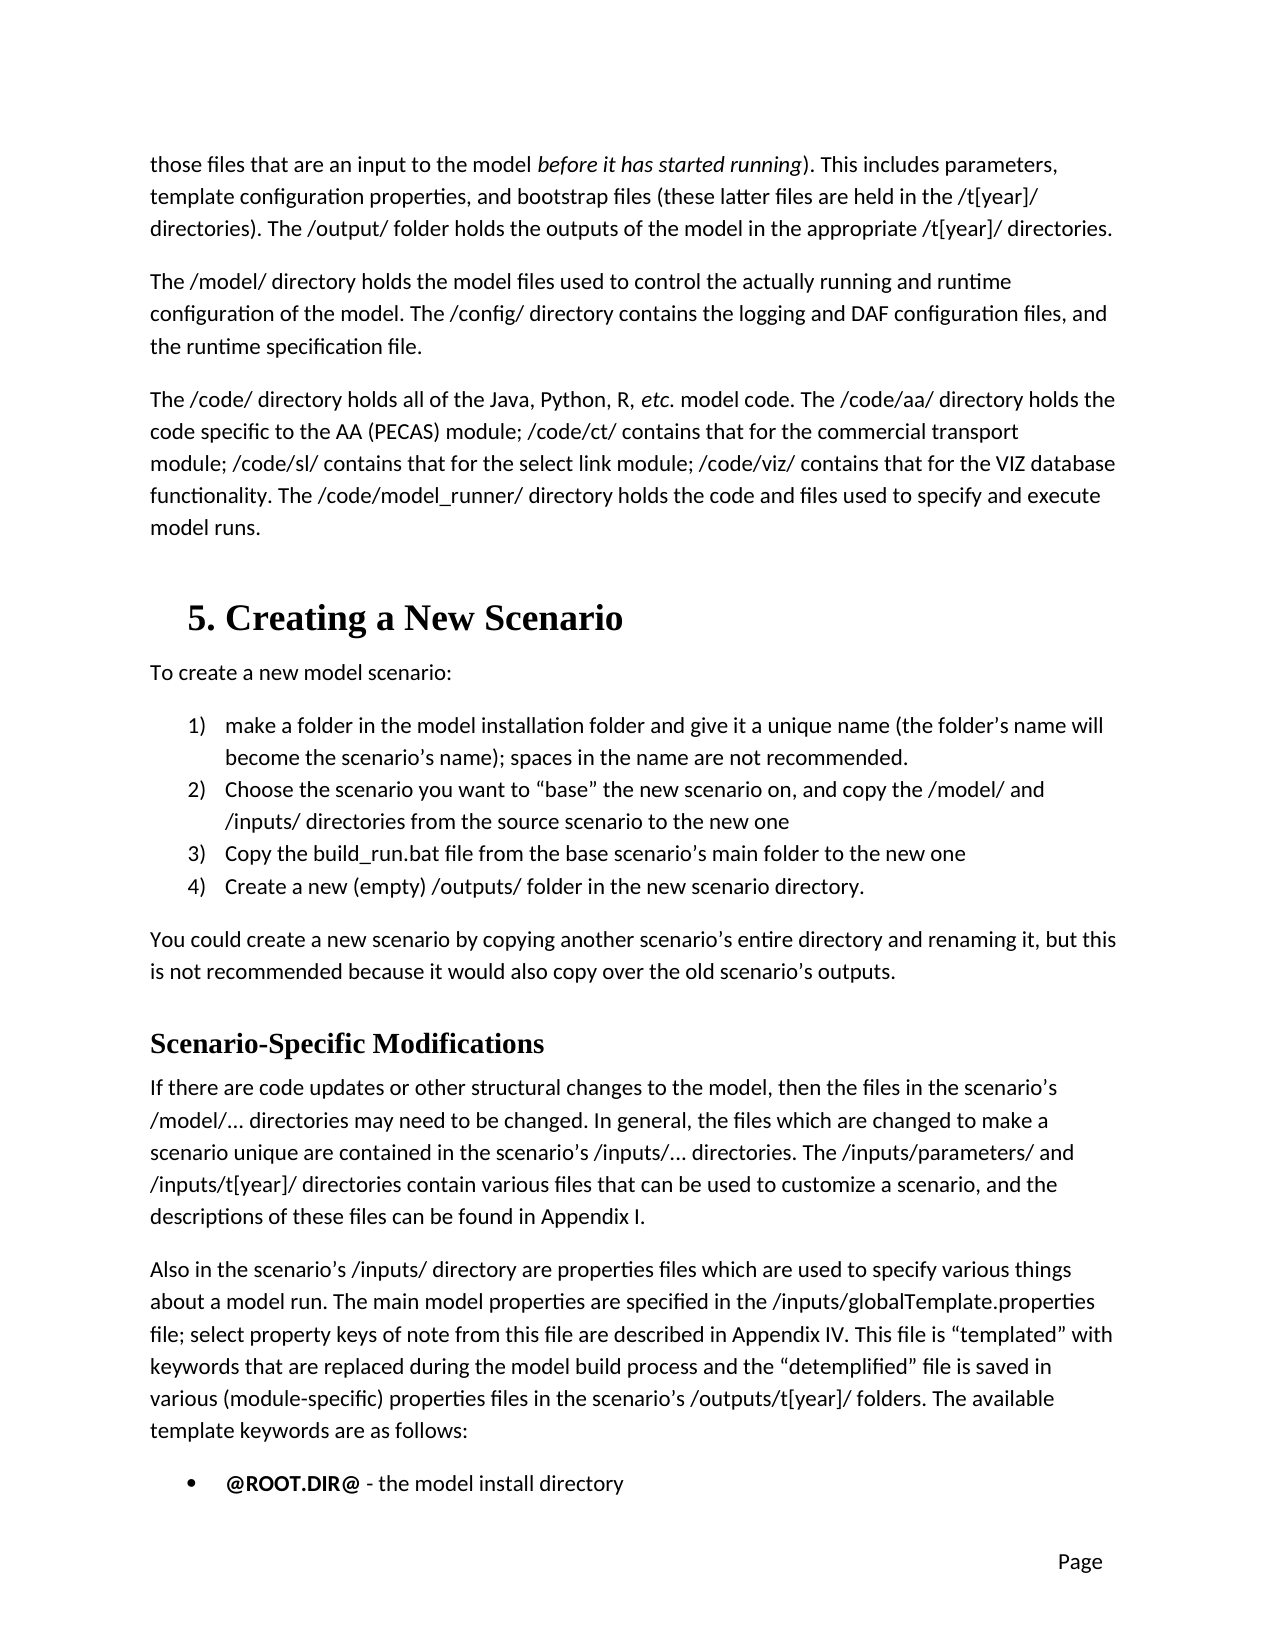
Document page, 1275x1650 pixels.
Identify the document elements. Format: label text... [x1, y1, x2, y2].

subtitle Creating a New Scenario [187, 596, 1125, 639]
text The /model/ directory holds the model files used to control the actually running and runtime configuration of the model. The /config/ directory contains the logging and DAF configuration files, and the runtime specification file. [150, 267, 1125, 360]
list Choose the scenario you want to “base” the new scenario on, and copy the /model/ and /inputs/ directories from the source scenario to the new one [187, 775, 1125, 835]
list @ROOT.DIR@ - the model install directory [187, 1469, 1125, 1497]
text To create a new model scenario: [150, 658, 1125, 686]
text You could create a new scenario by copying another scenario’s entire directory and renaming it, but this is not recommended because it would also copy over the old scenario’s outputs. [150, 925, 1125, 985]
subtitle Scenario-Specific Modifications [150, 1027, 1125, 1060]
text The /code/ directory holds all of the Java, Python, R, etc. model code. The /code/aa/ directory holds the code specific to the AA (PECAS) module; /code/ct/ contains that for the commercial transport module; /code/sl/ contains that for the select link module; /code/viz/ contains that for the VIZ database functionality. The /code/model_runner/ directory holds the code and files used to specify and execute model runs. [150, 385, 1125, 542]
list Copy the build_run.bat file from the base scenario’s main folder to the new one [187, 839, 1125, 868]
text If there are code updates or other structural changes to the model, then the files in the scenario’s /model/... directories may need to be changed. In general, the files which are changed to make a scenario unique are contained in the scenario’s /inputs/... directories. The /inputs/parameters/ and /inputs/t[year]/ directories contain various files that can be used to customize a scenario, and the descriptions of these files can be found in Appendix I. [150, 1073, 1125, 1230]
text Also in the scenario’s /inputs/ directory are properties files which are used to specify various things about a model run. The main model properties are specified in the /inputs/globalTemplate.properties file; select property keys of note from this file are described in Appendix IV. This file is “templated” with keywords that are replaced during the model build process and the “detemplified” file is saved in various (module-specific) properties files in the scenario’s /outputs/t[year]/ folders. The available template keywords are as follows: [150, 1255, 1125, 1444]
list Create a new (empty) /outputs/ folder in the new scenario directory. [187, 872, 1125, 900]
list make a folder in the model installation folder and give it a unique name (the folder’s name will become the scenario’s name); spaces in the name are not recommended. [187, 711, 1125, 771]
